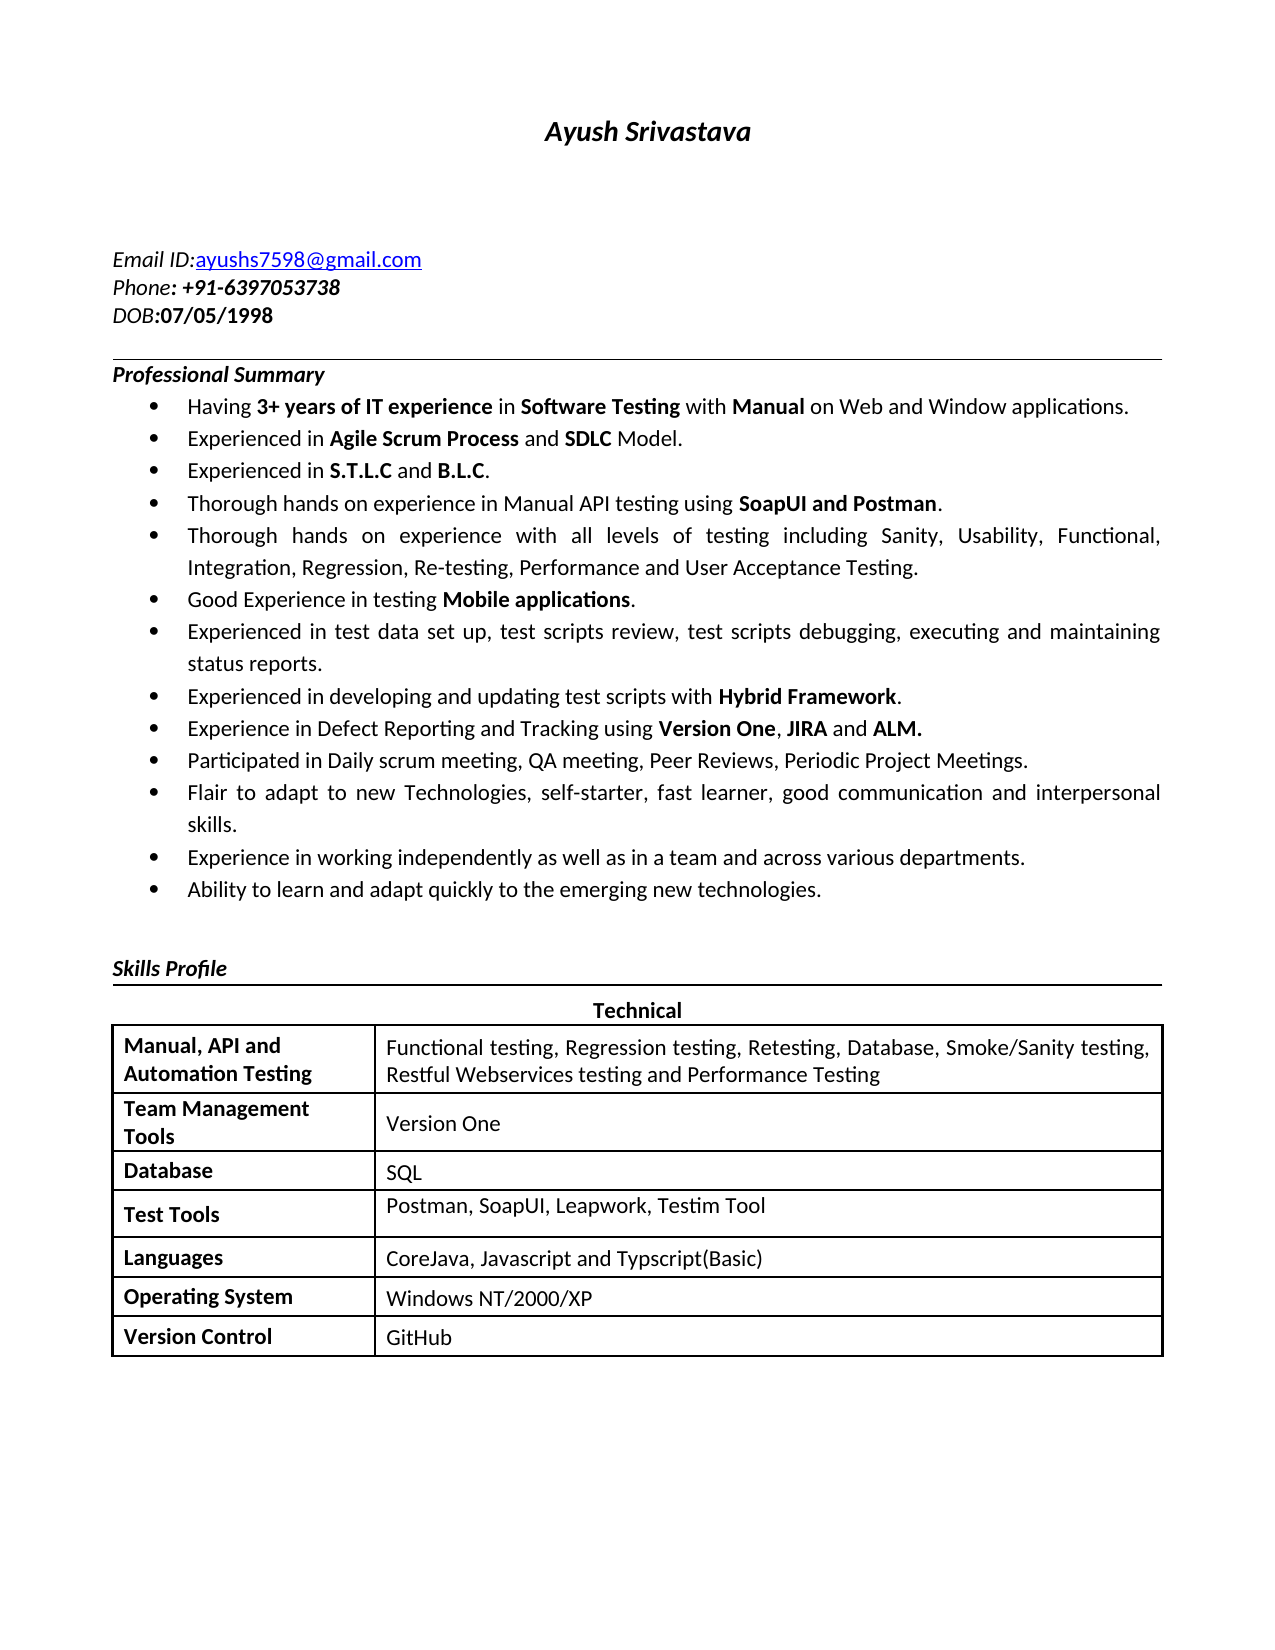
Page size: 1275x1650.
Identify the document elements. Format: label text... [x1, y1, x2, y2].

table_cell Version Control [114, 1317, 374, 1354]
table_cell SQL [376, 1152, 1161, 1189]
list Experience in working independently as well as in a team and across various departments. [150, 843, 1162, 871]
list Experienced in test data set up, test scripts review, test scripts debugging, executing and maintaining status reports. [150, 617, 1162, 678]
table_cell Version One [376, 1094, 1161, 1150]
table_cell Team Management Tools [114, 1094, 374, 1150]
table_header Functional testing, Regression testing, Retesting, Database, Smoke/Sanity testing, Restful Webservices testing and Performance Testing [376, 1026, 1161, 1092]
text DOB:07/05/1998 [112, 301, 1162, 329]
list Experienced in S.T.L.C and B.L.C. [150, 456, 1162, 484]
list Participated in Daily scrum meeting, QA meeting, Peer Reviews, Periodic Project Meetings. [150, 746, 1162, 774]
text Technical [112, 996, 1162, 1024]
list Good Experience in testing Mobile applications. [150, 585, 1162, 613]
table_cell Operating System [114, 1278, 374, 1315]
list Flair to adapt to new Technologies, self-starter, fast learner, good communication and interpersonal skills. [150, 778, 1162, 838]
list Experience in Defect Reporting and Tracking using Version One, JIRA and ALM. [150, 714, 1162, 742]
table_cell CoreJava, Javascript and Typscript(Basic) [376, 1238, 1161, 1276]
list Ability to learn and adapt quickly to the emerging new technologies. [150, 875, 1162, 903]
table_cell Database [114, 1152, 374, 1189]
list Having 3+ years of IT experience in Software Testing with Manual on Web and Window applications. [150, 392, 1162, 420]
text Professional Summary [112, 360, 1162, 388]
table_header Ayush Srivastava [124, 101, 1175, 245]
table_cell Windows NT/2000/XP [376, 1278, 1161, 1315]
table_cell GitHub [376, 1317, 1161, 1354]
subtitle Skills Profile [112, 954, 1162, 986]
text Email ID:ayushs7598@gmail.com [112, 245, 1162, 273]
table_cell Postman, SoapUI, Leapwork, Testim Tool [376, 1191, 1161, 1236]
table_cell Languages [114, 1238, 374, 1276]
list Thorough hands on experience in Manual API testing using SoapUI and Postman. [150, 489, 1162, 517]
list Experienced in Agile Scrum Process and SDLC Model. [150, 424, 1162, 452]
list Thorough hands on experience with all levels of testing including Sanity, Usability, Functional, Integration, Regression, Re-testing, Performance and User Acceptance Testing. [150, 521, 1162, 581]
table_cell Test Tools [114, 1191, 374, 1236]
table_header Manual, API and Automation Testing [114, 1026, 374, 1092]
text Phone: +91-6397053738 [112, 273, 1162, 301]
list Experienced in developing and updating test scripts with Hybrid Framework. [150, 682, 1162, 710]
